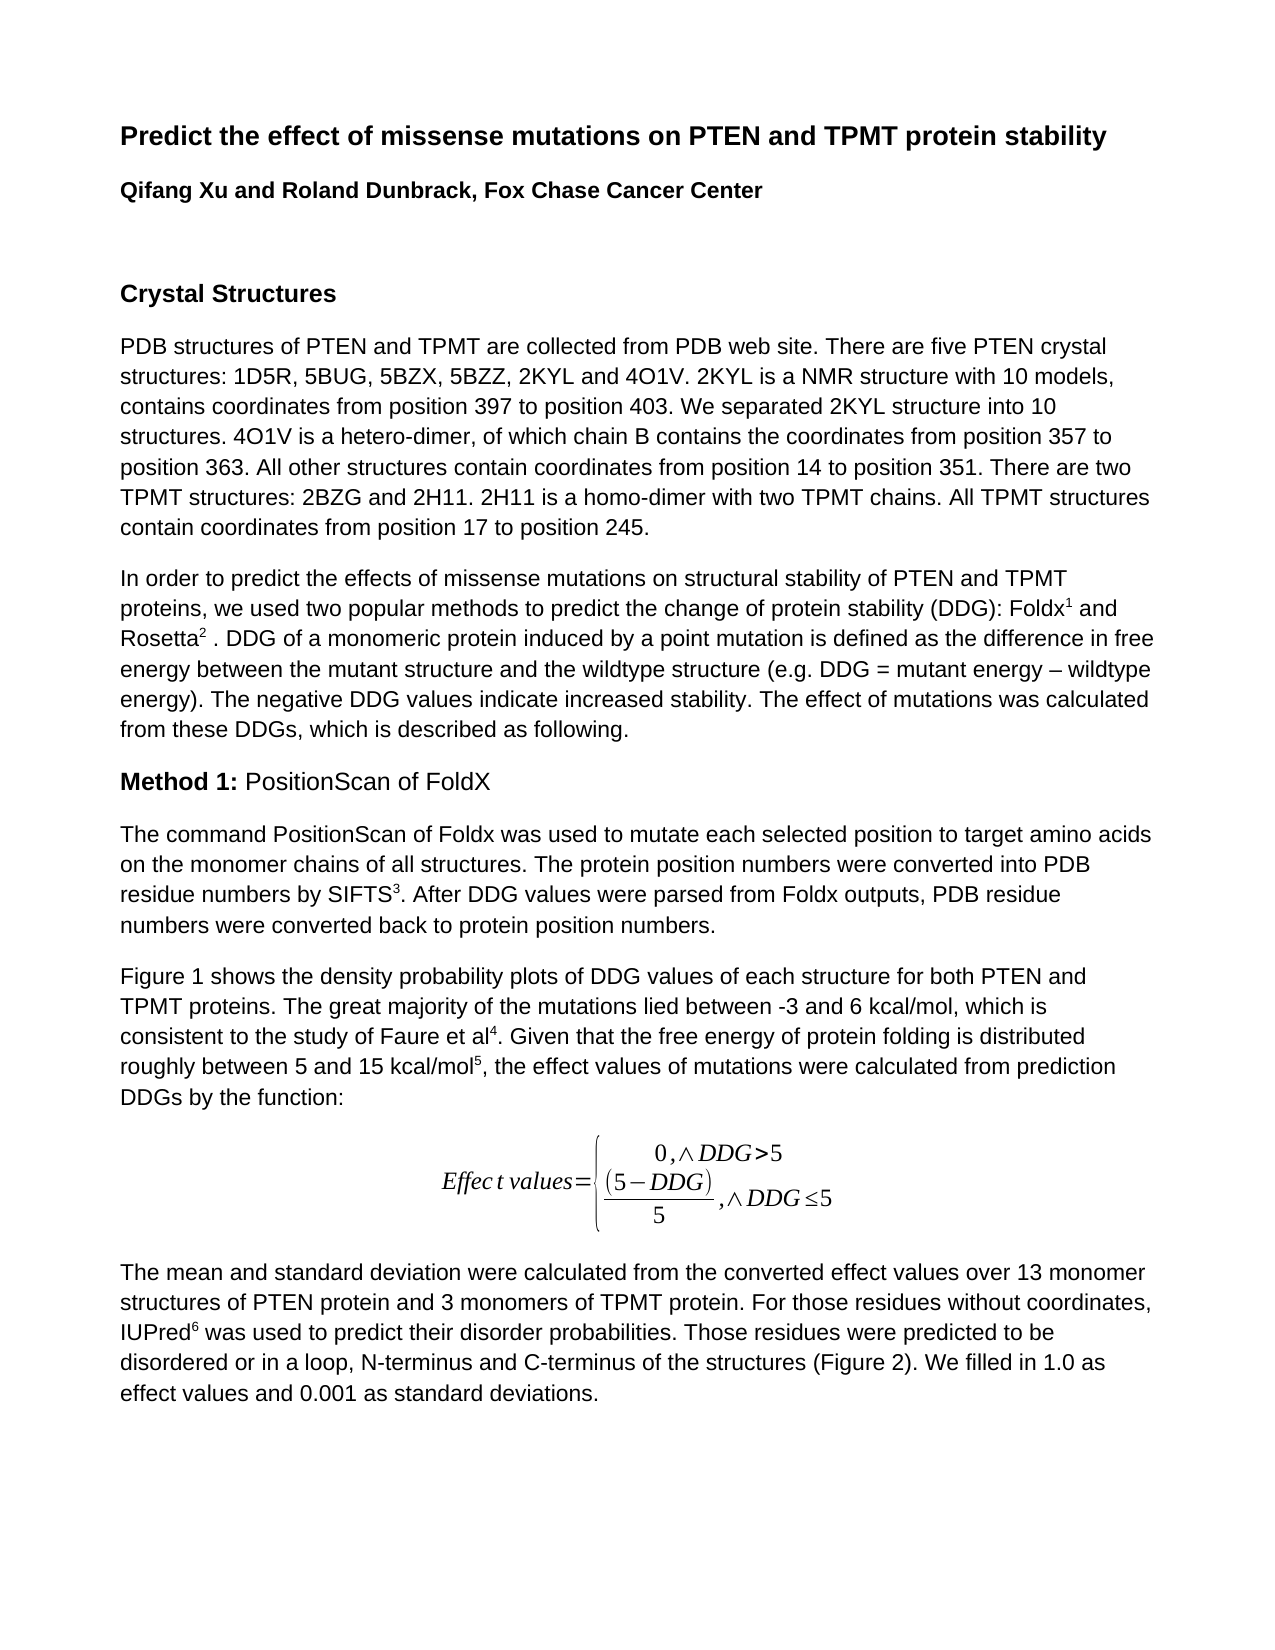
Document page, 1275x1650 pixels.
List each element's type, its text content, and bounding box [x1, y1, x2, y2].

text Predict the effect of missense mutations on PTEN and TPMT protein stability [120, 120, 1155, 151]
text Figure 1 shows the density probability plots of DDG values of each structure for both PTEN and TPMT proteins. The great majority of the mutations lied between -3 and 6 kcal/mol, which is consistent to the study of Faure et al4. Given that the free energy of protein folding is distributed roughly between 5 and 15 kcal/mol5, the effect values of mutations were calculated from prediction DDGs by the function: [120, 963, 1155, 1110]
text The mean and standard deviation were calculated from the converted effect values over 13 monomer structures of PTEN protein and 3 monomers of TPMT protein. For those residues without coordinates, IUPred6 was used to predict their disorder probabilities. Those residues were predicted to be disordered or in a loop, N-terminus and C-terminus of the structures (Figure 2). We filled in 1.0 as effect values and 0.001 as standard deviations. [120, 1259, 1155, 1406]
text The command PositionScan of Foldx was used to mutate each selected position to target amino acids on the monomer chains of all structures. The protein position numbers were converted into PDB residue numbers by SIFTS3. After DDG values were parsed from Foldx outputs, PDB residue numbers were converted back to protein position numbers. [120, 821, 1155, 938]
text PDB structures of PTEN and TPMT are collected from PDB web site. There are five PTEN crystal structures: 1D5R, 5BUG, 5BZX, 5BZZ, 2KYL and 4O1V. 2KYL is a NMR structure with 10 models, contains coordinates from position 397 to position 403. We separated 2KYL structure into 10 structures. 4O1V is a hetero-dimer, of which chain B contains the coordinates from position 357 to position 363. All other structures contain coordinates from position 14 to position 351. There are two TPMT structures: 2BZG and 2H11. 2H11 is a homo-dimer with two TPMT chains. All TPMT structures contain coordinates from position 17 to position 245. [120, 333, 1155, 540]
text Method 1: PositionScan of FoldX [120, 767, 1155, 796]
text In order to predict the effects of missense mutations on structural stability of PTEN and TPMT proteins, we used two popular methods to predict the change of protein stability (DDG): Foldx1 and Rosetta2 . DDG of a monomeric protein induced by a point mutation is defined as the difference in free energy between the mutant structure and the wildtype structure (e.g. DDG = mutant energy – wildtype energy). The negative DDG values indicate increased stability. The effect of mutations was calculated from these DDGs, which is described as following. [120, 565, 1155, 742]
text Crystal Structures [120, 279, 1155, 308]
text Qifang Xu and Roland Dunbrack, Fox Chase Cancer Center [120, 177, 1155, 203]
